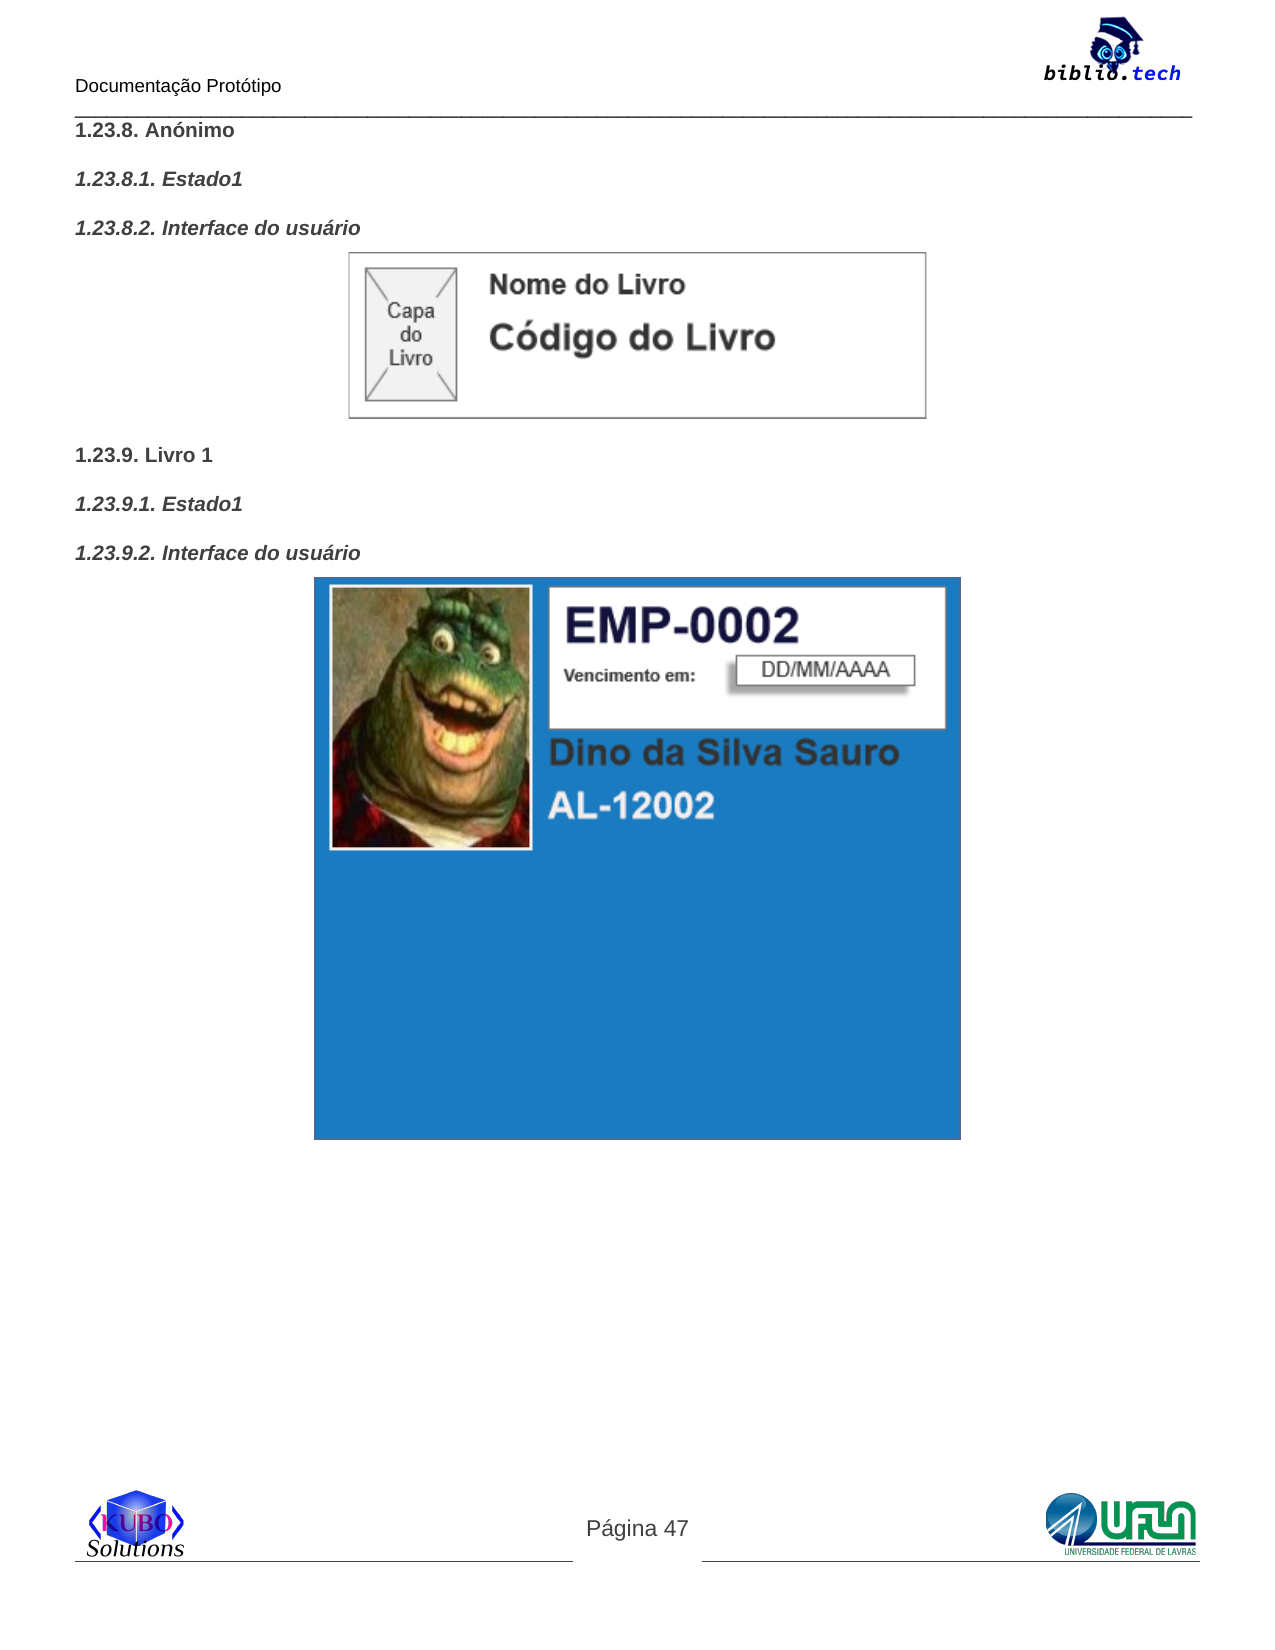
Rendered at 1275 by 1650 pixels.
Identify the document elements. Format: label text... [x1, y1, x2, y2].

subtitle Estado1 [75, 492, 1200, 516]
picture [1038, 11, 1187, 95]
picture [1046, 1493, 1196, 1555]
subtitle Anónimo [75, 118, 1200, 142]
picture [314, 577, 961, 1140]
subtitle Estado1 [75, 167, 1200, 191]
subtitle Livro 1 [75, 443, 1200, 467]
picture [86, 1472, 185, 1561]
subtitle Interface do usuário [75, 541, 1200, 565]
picture [348, 252, 927, 419]
subtitle Interface do usuário [75, 216, 1200, 240]
